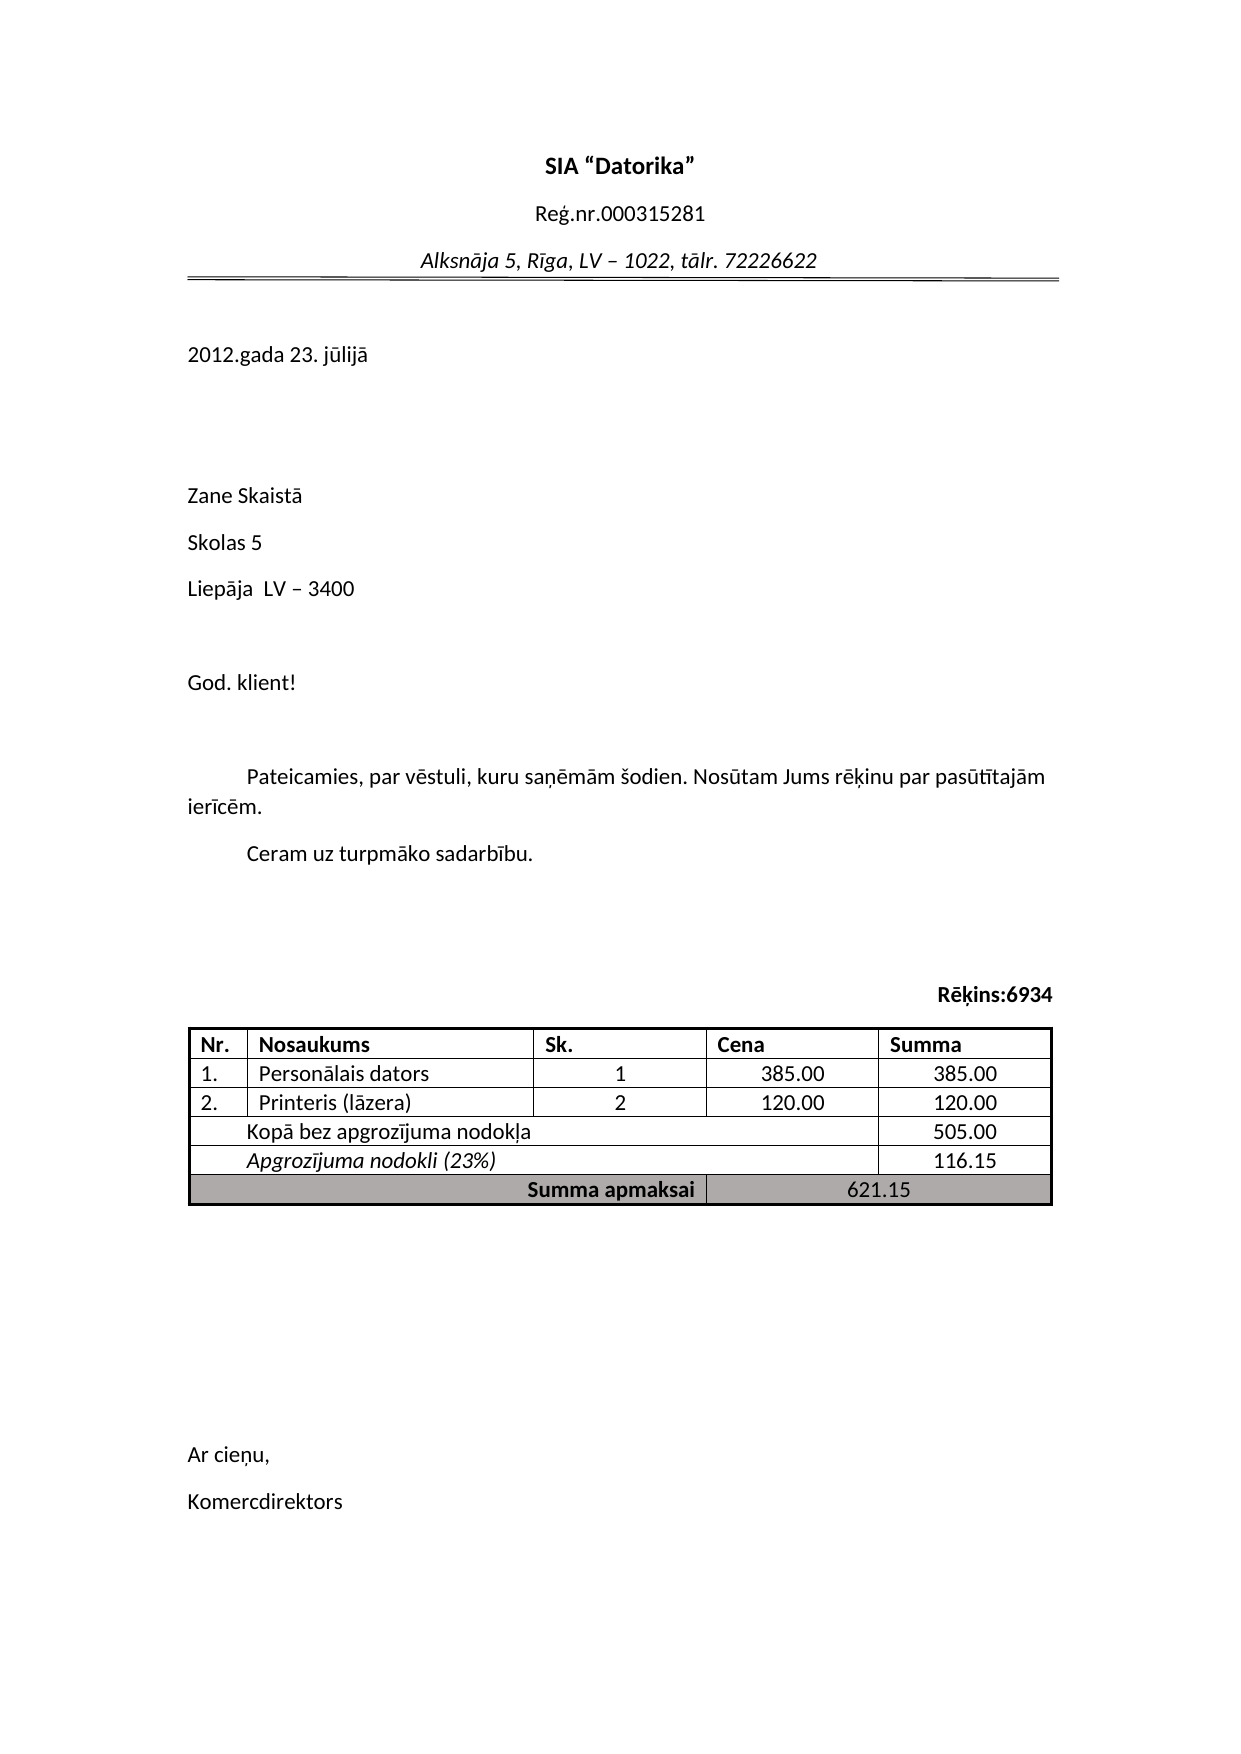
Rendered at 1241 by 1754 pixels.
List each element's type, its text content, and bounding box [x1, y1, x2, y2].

text Alksnāja 5, Rīga, LV – 1022, tālr. 72226622 [187, 246, 1053, 274]
table_cell Printeris (lāzera) [248, 1088, 533, 1116]
text Reģ.nr.000315281 [187, 199, 1053, 228]
table_cell Apgrozījuma nodokli (23%) [191, 1146, 878, 1174]
table_header Sk. [534, 1030, 706, 1058]
text God. klient! [187, 668, 1053, 696]
text Liepāja LV – 3400 [187, 574, 1053, 603]
text 2012.gada 23. jūlijā [187, 340, 1053, 368]
table_cell 116.15 [879, 1146, 1050, 1174]
text Komercdirektors [187, 1487, 1053, 1516]
table_cell 621.15 [707, 1175, 1050, 1203]
text SIA “Datorika” [187, 150, 1053, 181]
text Pateicamies, par vēstuli, kuru saņēmām šodien. Nosūtam Jums rēķinu par pasūtītajām ierīcēm. [187, 762, 1053, 820]
text Ar cieņu, [187, 1441, 1053, 1469]
table_header Nr. [191, 1030, 247, 1058]
text Skolas 5 [187, 528, 1053, 556]
table_cell 120.00 [879, 1088, 1050, 1116]
table_cell Personālais dators [248, 1059, 533, 1087]
text Zane Skaistā [187, 481, 1053, 509]
table_cell 385.00 [707, 1059, 878, 1087]
text Rēķins:6934 [187, 980, 1053, 1008]
table_cell 2. [191, 1088, 247, 1116]
table_cell 1 [534, 1059, 706, 1087]
table_cell 385.00 [879, 1059, 1050, 1087]
table_cell Kopā bez apgrozījuma nodokļa [191, 1117, 878, 1145]
table_cell 120.00 [707, 1088, 878, 1116]
table_header Nosaukums [248, 1030, 533, 1058]
table_cell Summa apmaksai [191, 1175, 706, 1203]
table_header Cena [707, 1030, 878, 1058]
text Ceram uz turpmāko sadarbību. [187, 839, 1053, 867]
table_cell 505.00 [879, 1117, 1050, 1145]
table_cell 1. [191, 1059, 247, 1087]
table_cell 2 [534, 1088, 706, 1116]
table_header Summa [879, 1030, 1050, 1058]
